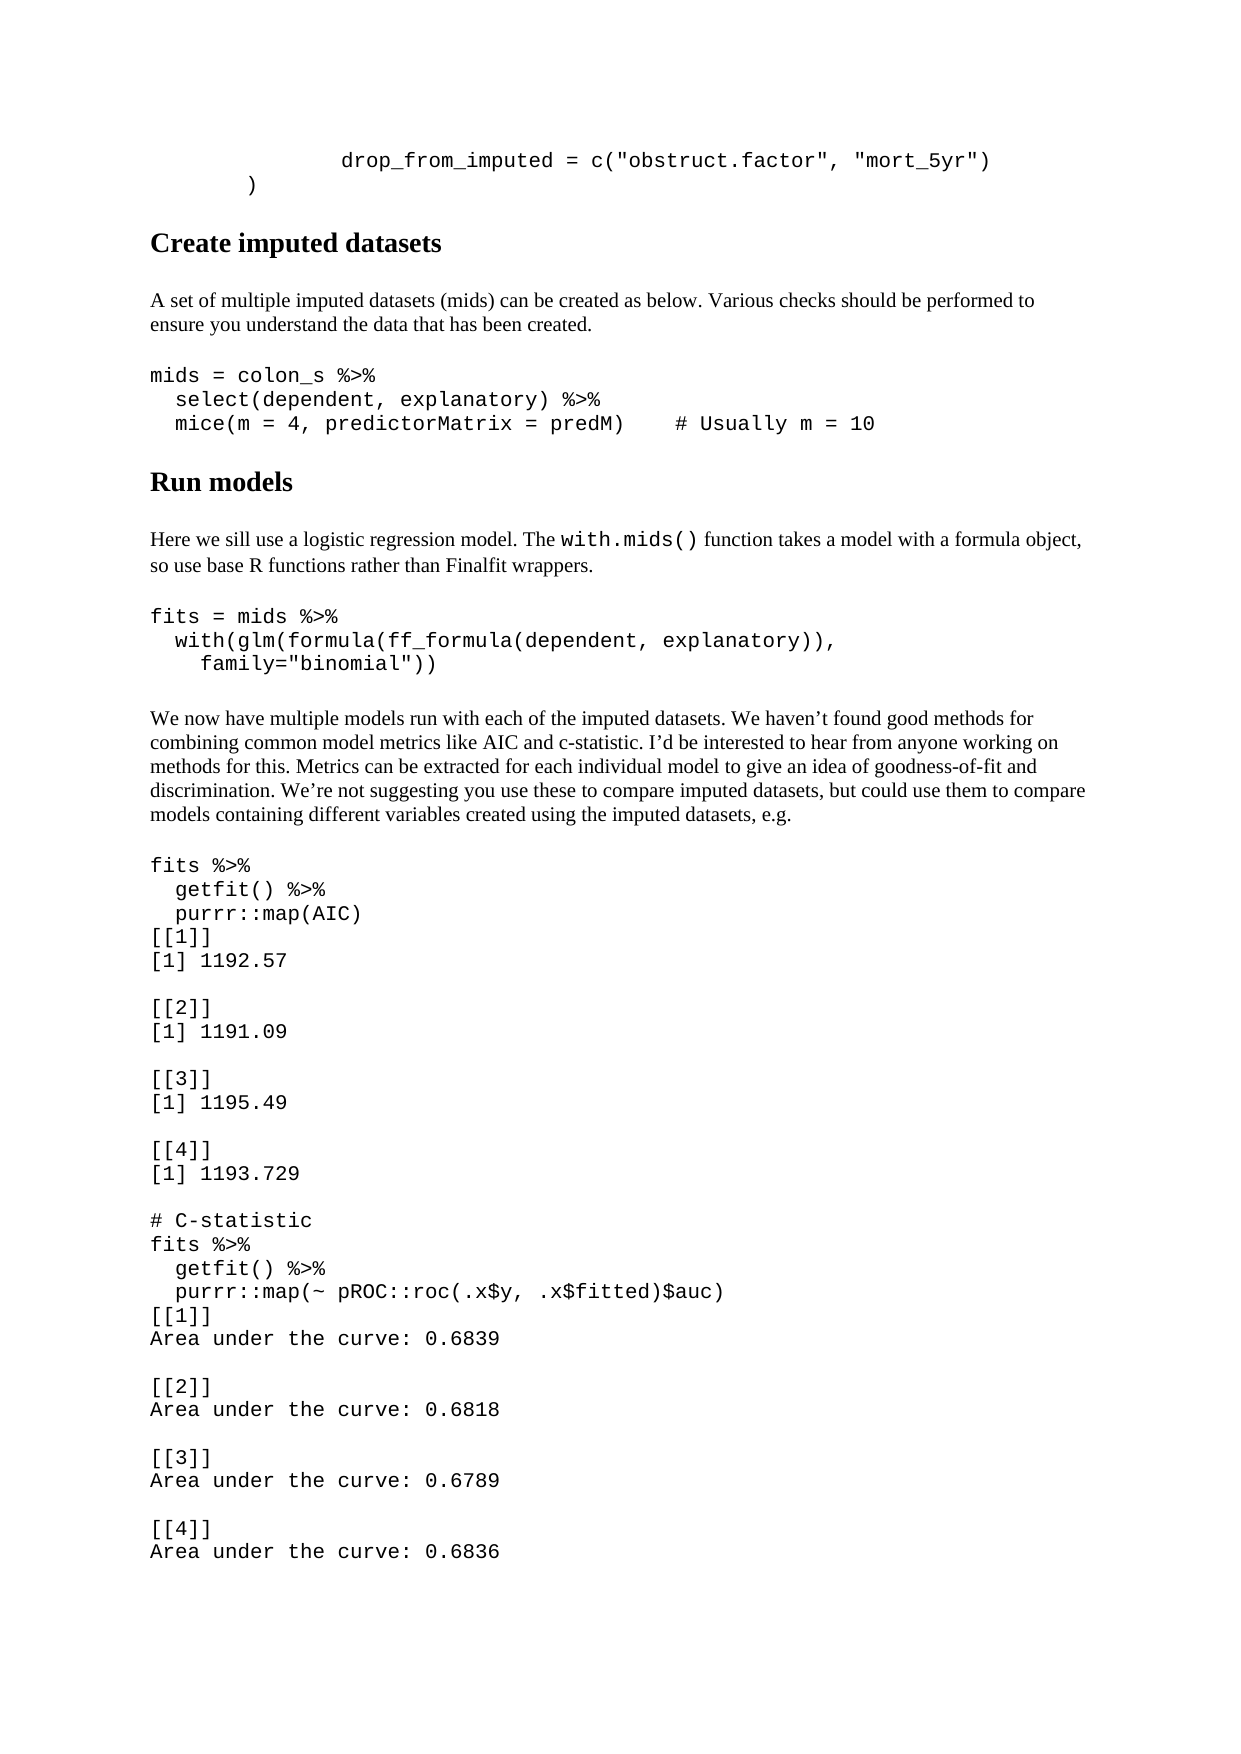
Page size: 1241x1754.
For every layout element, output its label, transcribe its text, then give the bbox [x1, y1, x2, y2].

text getfit() %>% [150, 1257, 1090, 1281]
text getfit() %>% [150, 879, 1090, 903]
text purrr::map(~ pROC::roc(.x$y, .x$fitted)$auc) [150, 1281, 1090, 1305]
text select(dependent, explanatory) %>% [150, 389, 1090, 413]
text fits %>% [150, 1234, 1090, 1257]
text [1] 1192.57 [150, 950, 1090, 974]
text Here we sill use a logistic regression model. The with.mids() function takes a model with a formula object, so use base R functions rather than Finalfit wrappers. [150, 527, 1090, 577]
text drop_from_imputed = c("obstruct.factor", "mort_5yr") [150, 150, 1090, 174]
text mids = colon_s %>% [150, 365, 1090, 389]
text Create imputed datasets [150, 226, 1090, 259]
text [[1]] [150, 926, 1090, 950]
text [[1]] [150, 1305, 1090, 1328]
text Area under the curve: 0.6789 [150, 1470, 1090, 1494]
text [1] 1191.09 [150, 1021, 1090, 1045]
text fits %>% [150, 856, 1090, 879]
text [[2]] [150, 997, 1090, 1021]
text mice(m = 4, predictorMatrix = predM) # Usually m = 10 [150, 413, 1090, 436]
text [[3]] [150, 1447, 1090, 1470]
text [[4]] [150, 1518, 1090, 1541]
text We now have multiple models run with each of the imputed datasets. We haven’t found good methods for combining common model metrics like AIC and c-statistic. I’d be interested to hear from anyone working on methods for this. Metrics can be extracted for each individual model to give an idea of goodness-of-fit and discrimination. We’re not suggesting you use these to compare imputed datasets, but could use them to compare models containing different variables created using the imputed datasets, e.g. [150, 706, 1090, 826]
text [[3]] [150, 1068, 1090, 1092]
text purrr::map(AIC) [150, 903, 1090, 926]
text Area under the curve: 0.6836 [150, 1541, 1090, 1565]
text # C-statistic [150, 1210, 1090, 1234]
text [1] 1195.49 [150, 1092, 1090, 1116]
text family="binomial")) [150, 653, 1090, 677]
text Run models [150, 465, 1090, 498]
text [[2]] [150, 1376, 1090, 1399]
text ) [150, 174, 1090, 197]
text [[4]] [150, 1139, 1090, 1163]
text Area under the curve: 0.6818 [150, 1399, 1090, 1423]
text A set of multiple imputed datasets (mids) can be created as below. Various checks should be performed to ensure you understand the data that has been created. [150, 288, 1090, 336]
text [1] 1193.729 [150, 1163, 1090, 1187]
text fits = mids %>% [150, 606, 1090, 629]
text Area under the curve: 0.6839 [150, 1328, 1090, 1352]
text with(glm(formula(ff_formula(dependent, explanatory)), [150, 629, 1090, 653]
